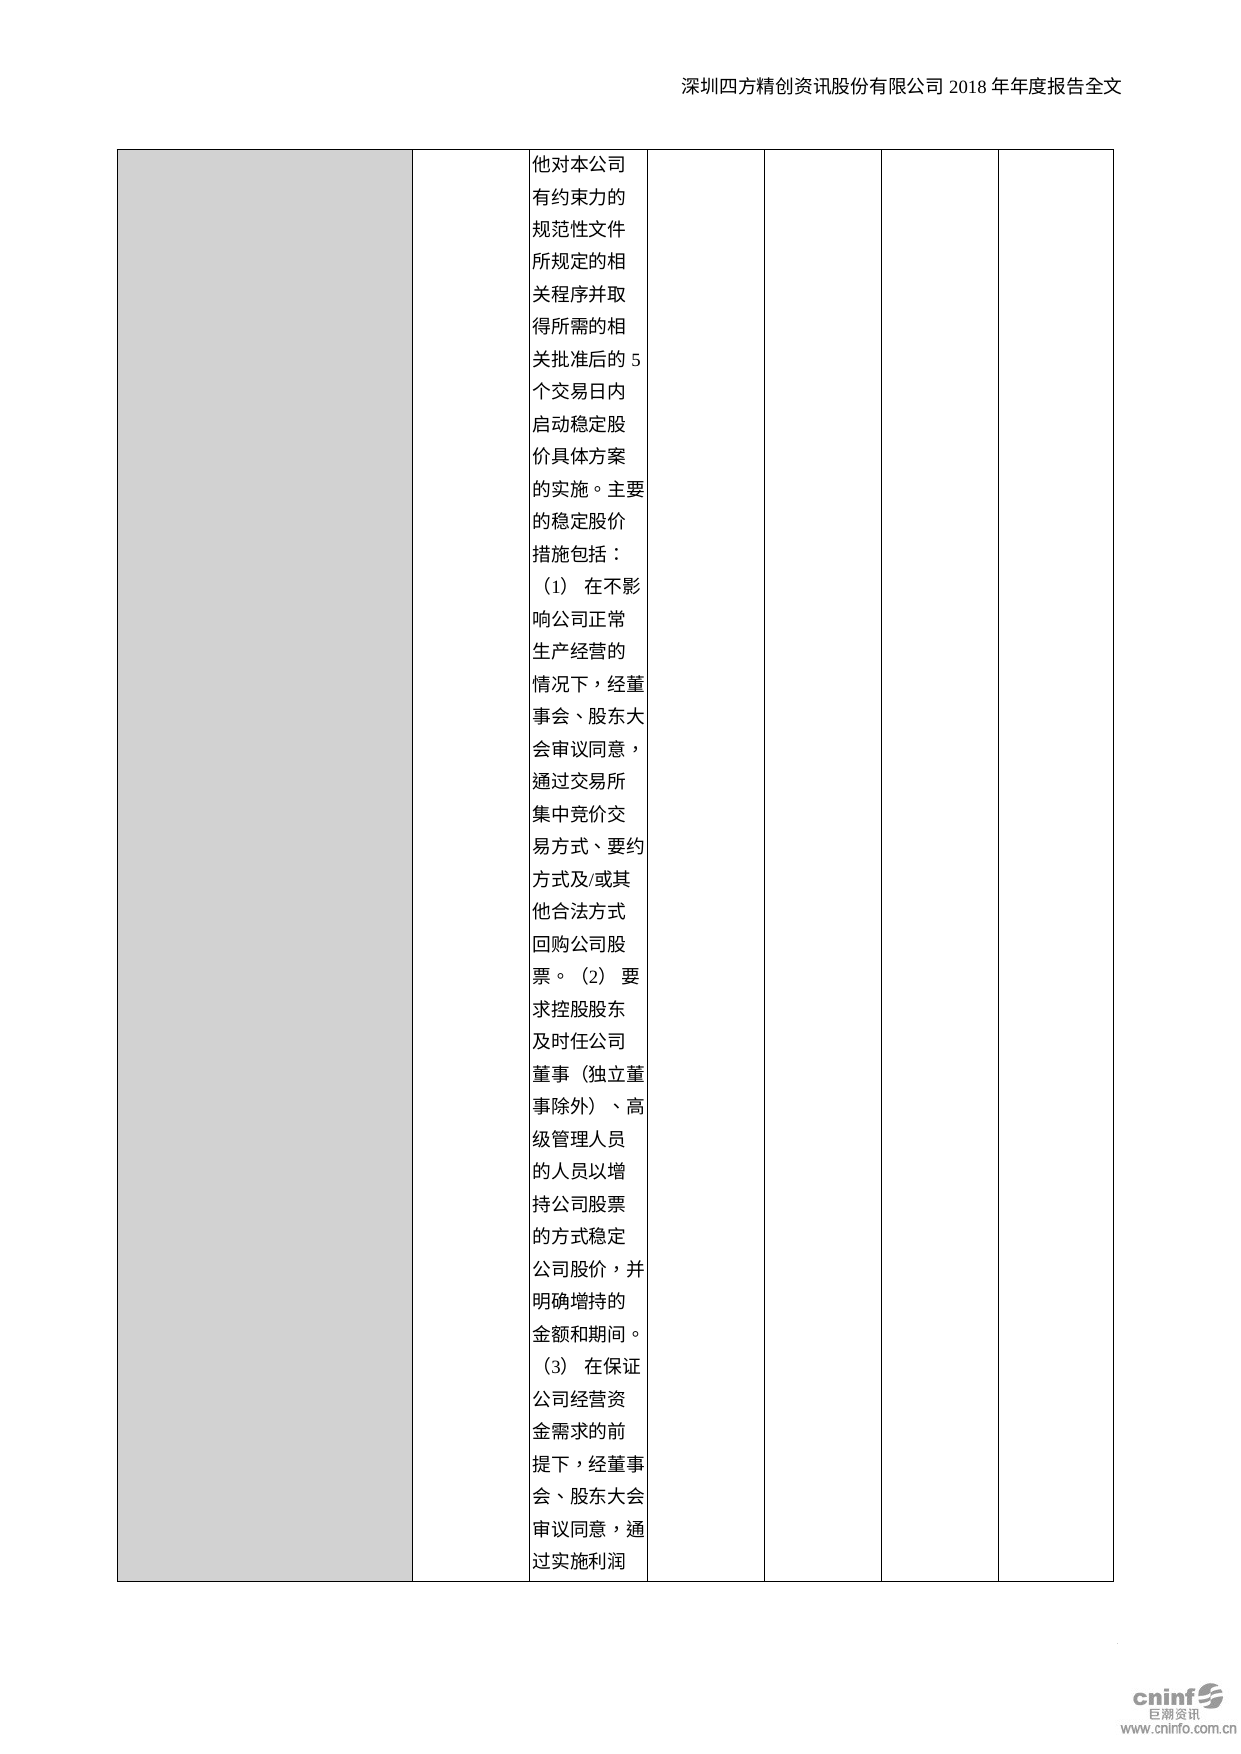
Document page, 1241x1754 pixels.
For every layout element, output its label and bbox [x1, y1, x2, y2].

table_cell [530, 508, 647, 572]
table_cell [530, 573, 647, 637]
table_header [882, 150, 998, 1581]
picture [1115, 1680, 1240, 1737]
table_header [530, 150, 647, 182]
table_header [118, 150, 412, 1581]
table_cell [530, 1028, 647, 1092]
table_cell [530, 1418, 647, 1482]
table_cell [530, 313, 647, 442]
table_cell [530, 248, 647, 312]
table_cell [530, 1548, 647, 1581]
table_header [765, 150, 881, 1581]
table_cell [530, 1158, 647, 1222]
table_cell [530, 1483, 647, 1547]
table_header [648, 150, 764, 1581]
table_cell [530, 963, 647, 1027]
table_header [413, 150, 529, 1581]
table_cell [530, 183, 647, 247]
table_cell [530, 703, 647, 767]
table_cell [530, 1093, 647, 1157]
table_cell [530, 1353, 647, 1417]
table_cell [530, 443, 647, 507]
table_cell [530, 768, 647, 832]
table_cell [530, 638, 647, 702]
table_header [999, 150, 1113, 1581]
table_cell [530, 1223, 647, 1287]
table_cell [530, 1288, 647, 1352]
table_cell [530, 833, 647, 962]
